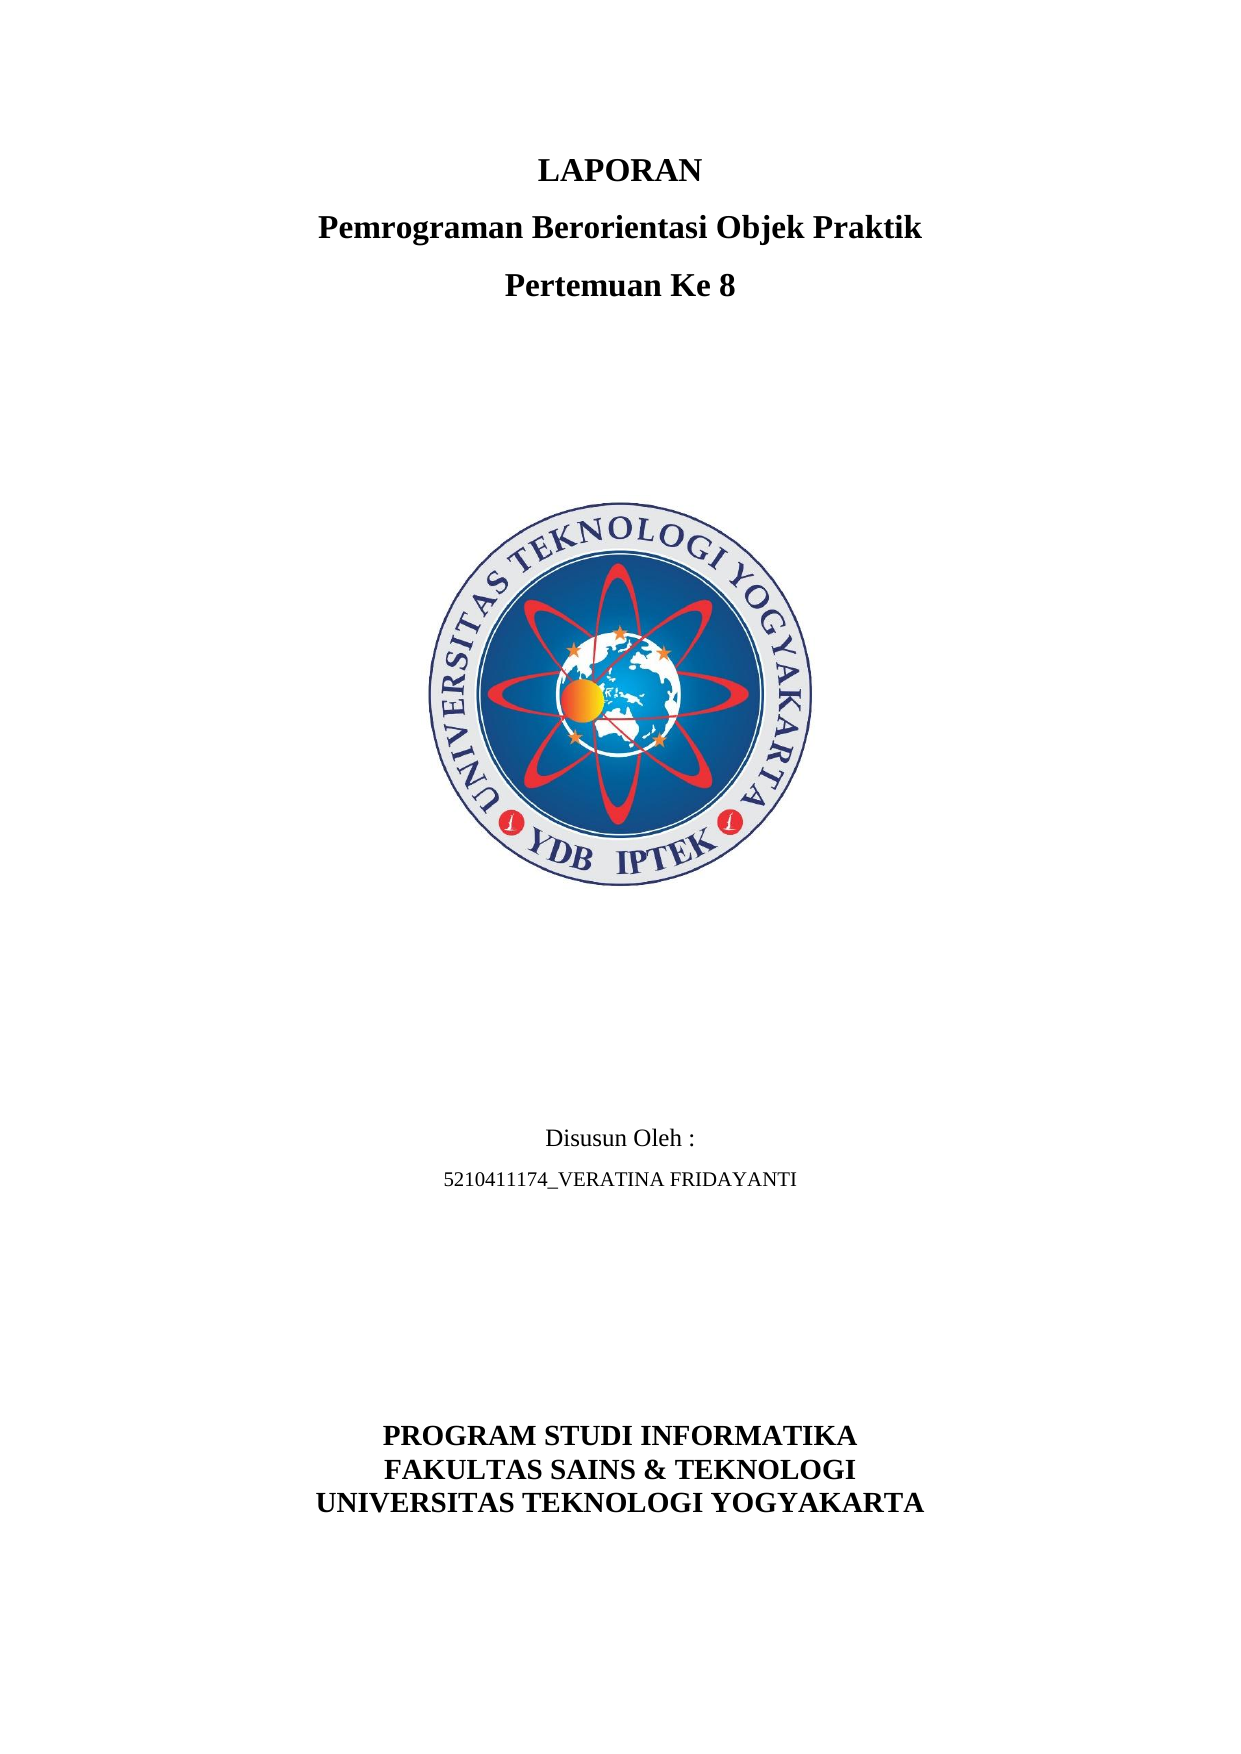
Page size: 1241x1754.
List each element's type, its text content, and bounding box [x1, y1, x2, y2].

text Pertemuan Ke 8 [150, 265, 1090, 303]
text 5210411174_VERATINA FRIDAYANTI [150, 1167, 1090, 1191]
text Disusun Oleh : [150, 1123, 1090, 1152]
text PROGRAM STUDI INFORMATIKA [150, 1418, 1090, 1452]
text FAKULTAS SAINS & TEKNOLOGI [150, 1452, 1090, 1485]
text Pemrograman Berorientasi Objek Praktik [150, 207, 1090, 246]
picture [421, 495, 820, 894]
text UNIVERSITAS TEKNOLOGI YOGYAKARTA [150, 1485, 1090, 1519]
text LAPORAN [150, 150, 1090, 188]
